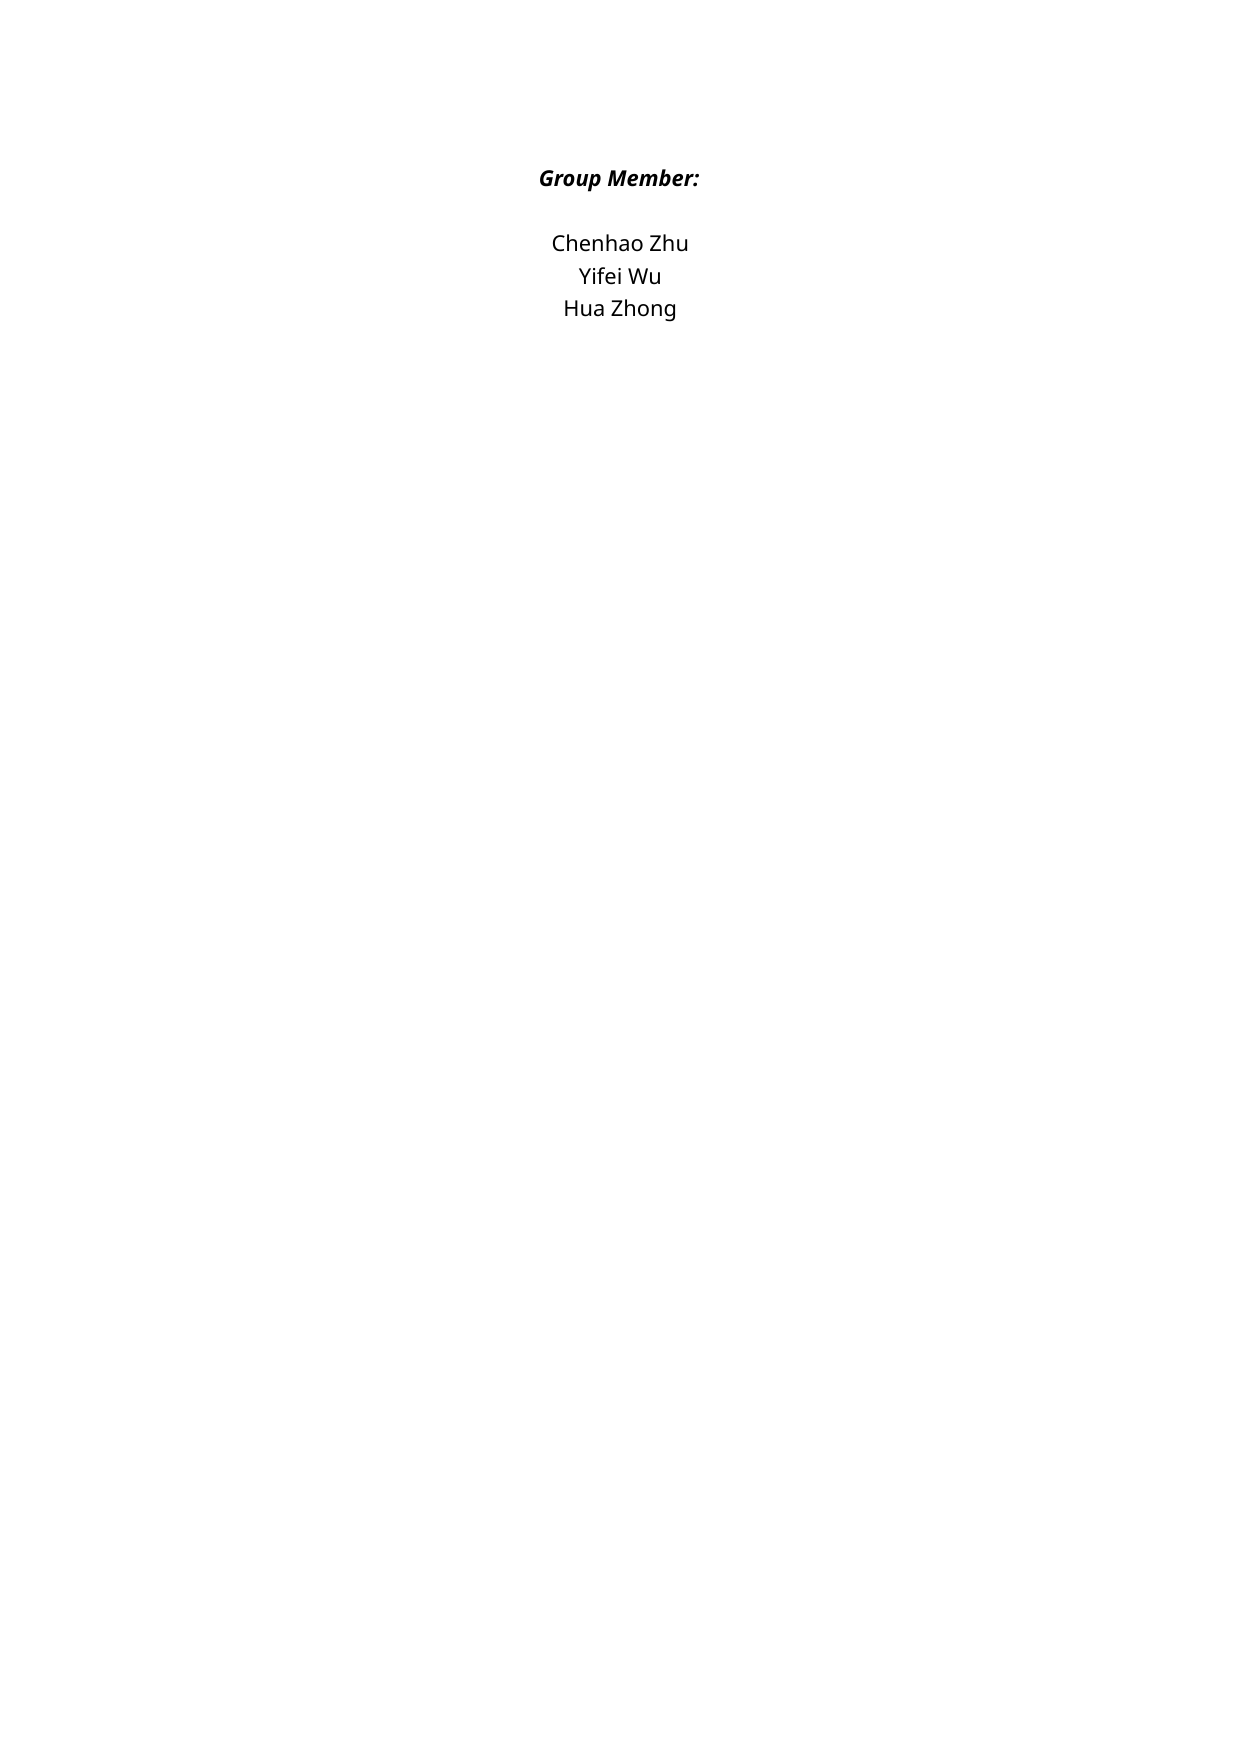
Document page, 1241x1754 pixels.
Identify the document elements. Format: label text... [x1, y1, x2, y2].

text Group Member: [187, 162, 1053, 194]
text Yifei Wu [187, 259, 1053, 292]
text Chenhao Zhu [187, 227, 1053, 259]
text Hua Zhong [187, 292, 1053, 324]
